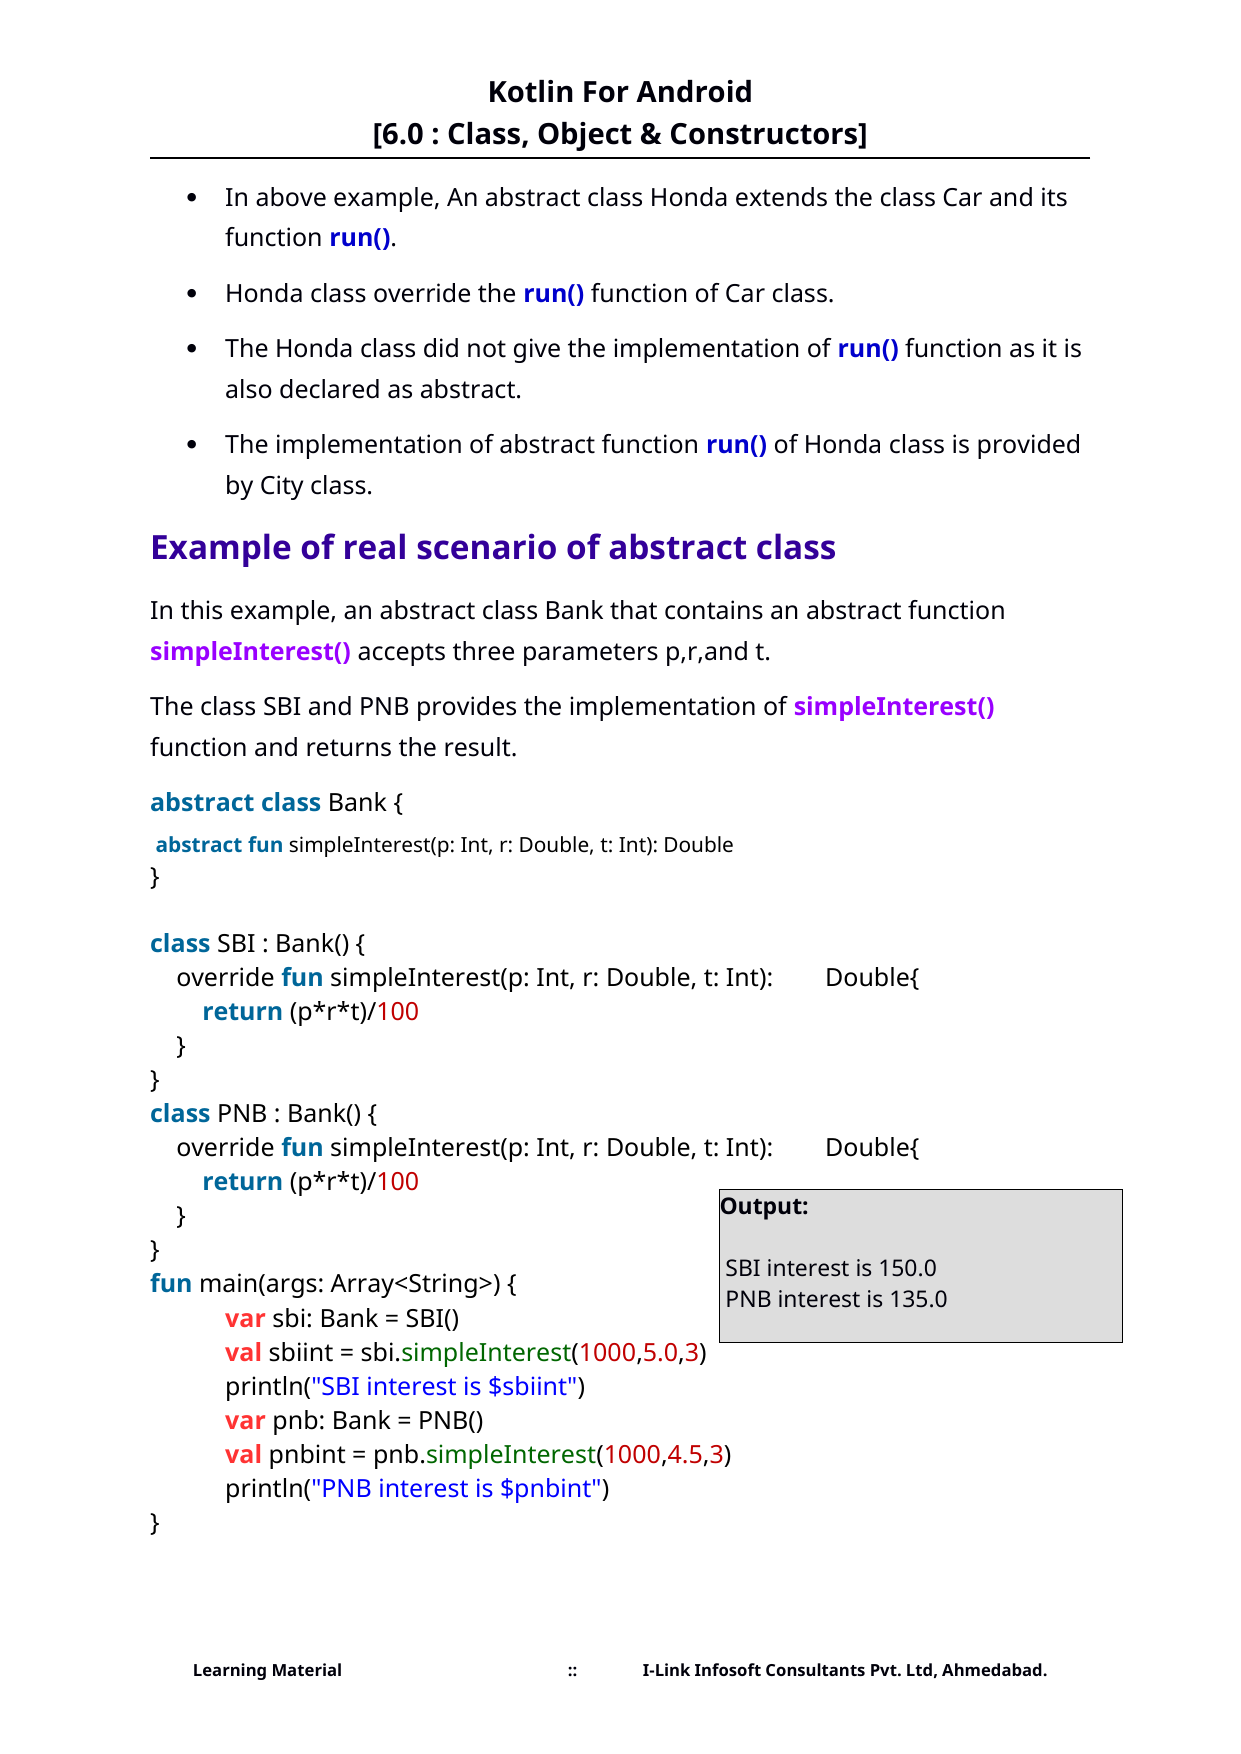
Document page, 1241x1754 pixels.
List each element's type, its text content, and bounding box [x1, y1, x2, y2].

list The implementation of abstract function run() of Honda class is provided by City class. [187, 427, 1090, 502]
text In this example, an abstract class Bank that contains an abstract function simpleInterest() accepts three parameters p,r,and t. [150, 592, 1090, 667]
text } [150, 1198, 719, 1232]
text The class SBI and PNB provides the implementation of simpleInterest() function and returns the result. [150, 689, 1090, 764]
text return (p*r*t)/100 [150, 1164, 1090, 1198]
text override fun simpleInterest(p: Int, r: Double, t: Int): Double{ [150, 959, 1090, 994]
list Honda class override the run() function of Car class. [187, 276, 1090, 309]
text } [150, 1504, 1090, 1539]
text val sbiint = sbi.simpleInterest(1000,5.0,3) [225, 1334, 1090, 1368]
text } [150, 859, 1090, 893]
list In above example, An abstract class Honda extends the class Car and its function run(). [187, 179, 1090, 254]
text var pnb: Bank = PNB() [225, 1402, 1090, 1436]
text println("SBI interest is $sbiint") [225, 1368, 1090, 1402]
text var sbi: Bank = SBI() [225, 1300, 719, 1334]
text return (p*r*t)/100 [150, 994, 1090, 1028]
list The Honda class did not give the implementation of run() function as it is also declared as abstract. [187, 331, 1090, 406]
text override fun simpleInterest(p: Int, r: Double, t: Int): Double{ [150, 1130, 1090, 1164]
text class PNB : Bank() { [150, 1096, 1090, 1130]
text } [150, 1028, 1090, 1062]
text } [150, 1232, 719, 1266]
text } [150, 1062, 1090, 1096]
text abstract fun simpleInterest(p: Int, r: Double, t: Int): Double [150, 826, 1090, 859]
text val pnbint = pnb.simpleInterest(1000,4.5,3) [225, 1436, 1090, 1471]
text println("PNB interest is $pnbint") [225, 1471, 1090, 1504]
text Example of real scenario of abstract class [150, 523, 1090, 569]
text abstract class Bank { [150, 785, 1090, 819]
text class SBI : Bank() { [150, 926, 1090, 959]
text fun main(args: Array<String>) { [150, 1266, 719, 1300]
